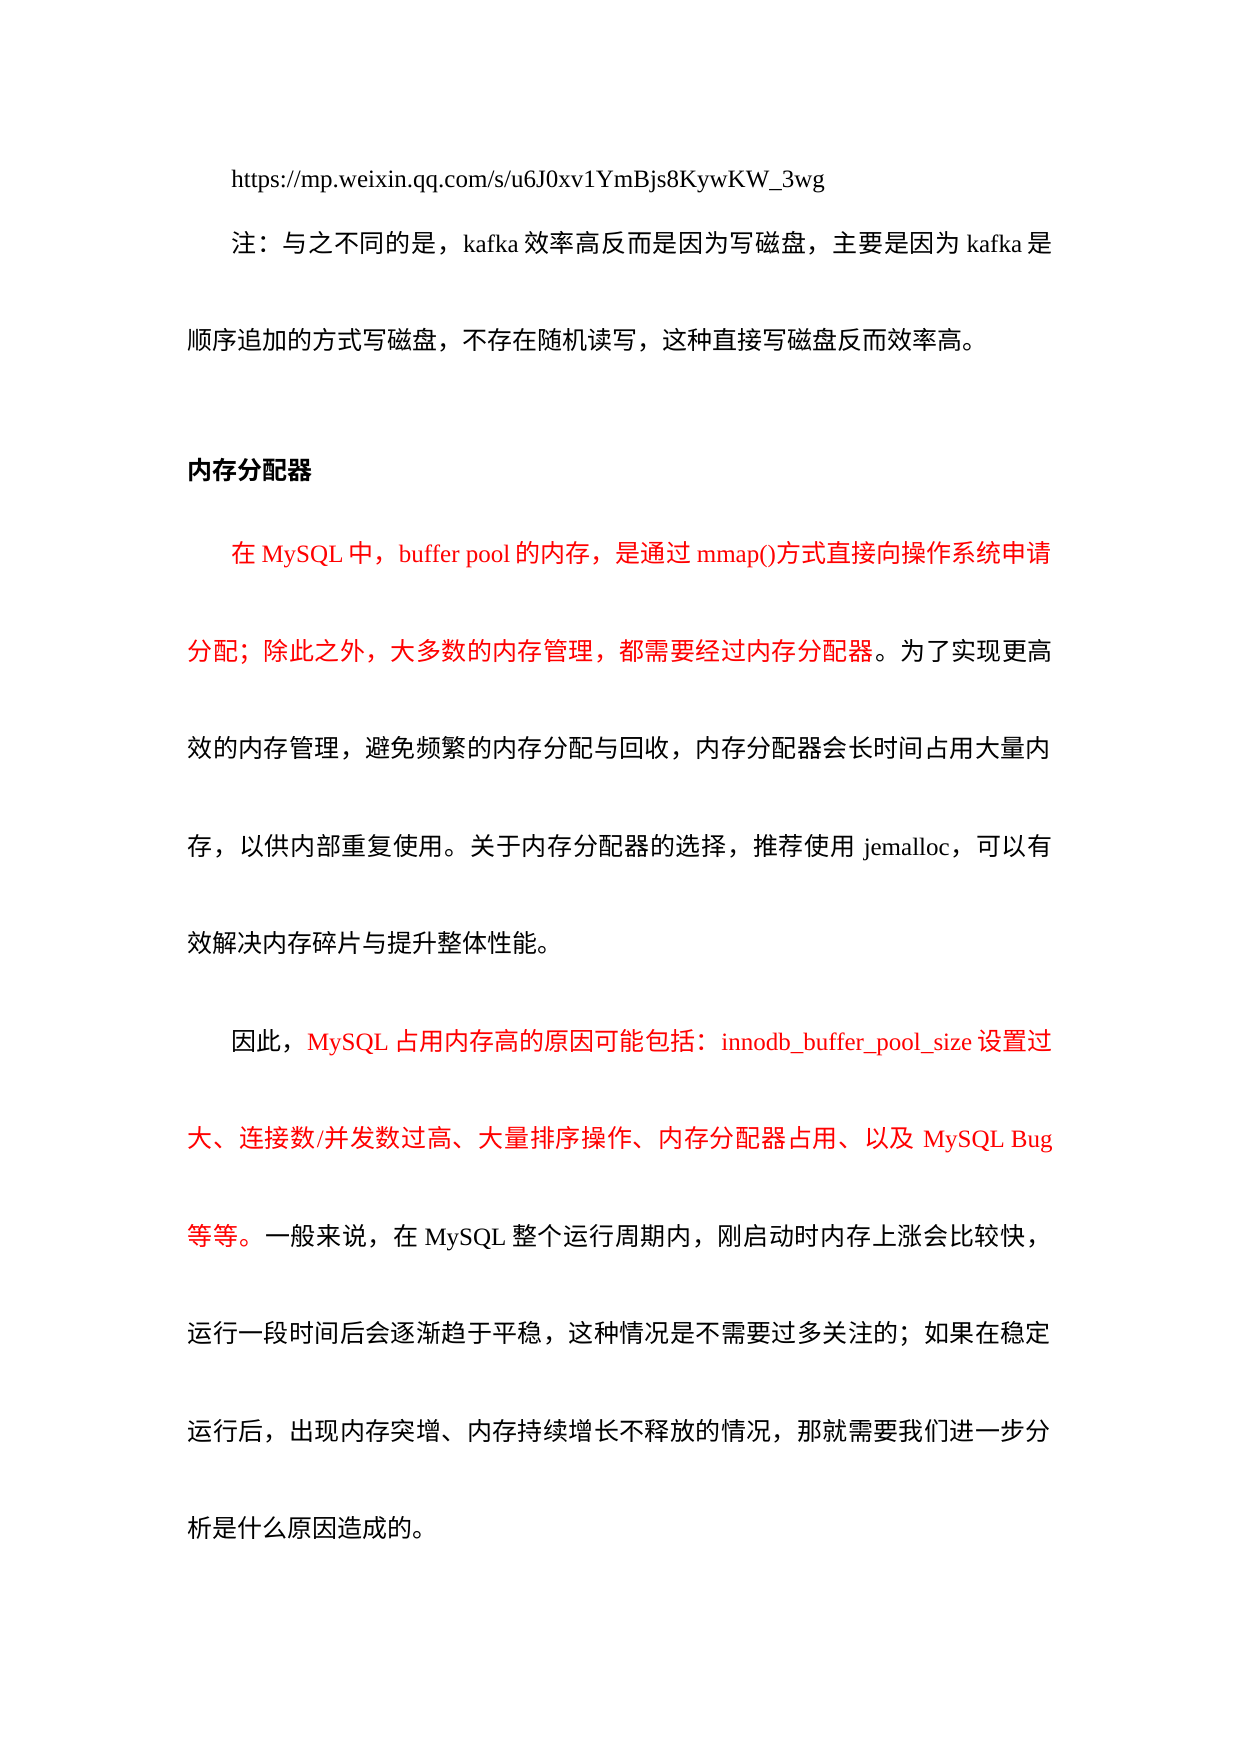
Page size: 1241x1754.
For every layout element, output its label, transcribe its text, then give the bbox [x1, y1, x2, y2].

text https://mp.weixin.qq.com/s/u6J0xv1YmBjs8KywKW_3wg [187, 162, 1053, 194]
text 注：与之不同的是，kafka效率高反而是因为写磁盘，主要是因为kafka是顺序追加的方式写磁盘，不存在随机读写，这种直接写磁盘反而效率高。 [187, 209, 1053, 371]
subtitle 内存分配器 [187, 436, 1053, 501]
